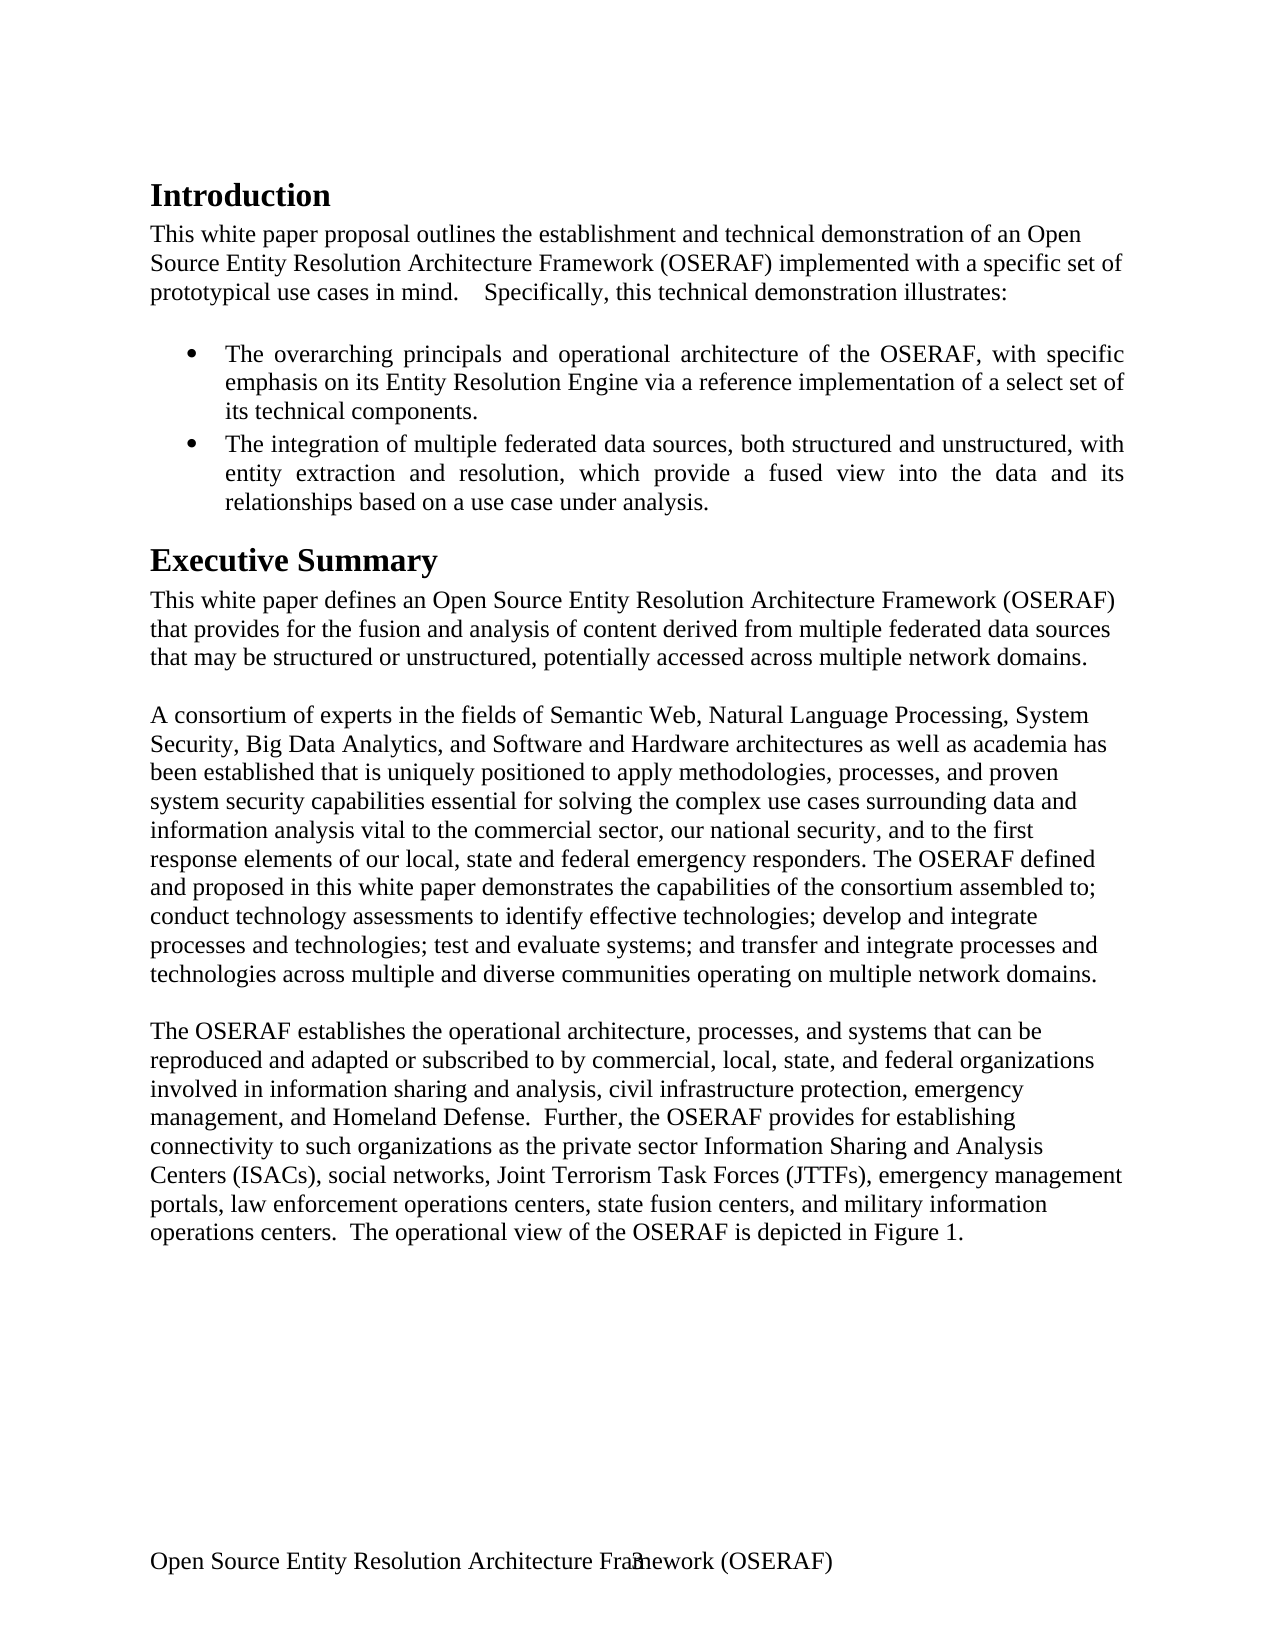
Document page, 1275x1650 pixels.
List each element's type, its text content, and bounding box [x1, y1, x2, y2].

text This white paper defines an Open Source Entity Resolution Architecture Framework (OSERAF) that provides for the fusion and analysis of content derived from multiple federated data sources that may be structured or unstructured, potentially accessed across multiple network domains. [150, 585, 1125, 671]
subtitle Introduction [150, 175, 1125, 213]
list The integration of multiple federated data sources, both structured and unstructured, with entity extraction and resolution, which provide a fused view into the data and its relationships based on a use case under analysis. [187, 429, 1125, 515]
list The overarching principals and operational architecture of the OSERAF, with specific emphasis on its Entity Resolution Engine via a reference implementation of a select set of its technical components. [187, 339, 1125, 425]
text A consortium of experts in the fields of Semantic Web, Natural Language Processing, System Security, Big Data Analytics, and Software and Hardware architectures as well as academia has been established that is uniquely positioned to apply methodologies, processes, and proven system security capabilities essential for solving the complex use cases surrounding data and information analysis vital to the commercial sector, our national security, and to the first response elements of our local, state and federal emergency responders. The OSERAF defined and proposed in this white paper demonstrates the capabilities of the consortium assembled to; conduct technology assessments to identify effective technologies; develop and integrate processes and technologies; test and evaluate systems; and transfer and integrate processes and technologies across multiple and diverse communities operating on multiple network domains. [150, 700, 1125, 987]
subtitle Executive Summary [150, 540, 1125, 579]
text This white paper proposal outlines the establishment and technical demonstration of an Open Source Entity Resolution Architecture Framework (OSERAF) implemented with a specific set of prototypical use cases in mind. Specifically, this technical demonstration illustrates: [150, 219, 1125, 306]
text The OSERAF establishes the operational architecture, processes, and systems that can be reproduced and adapted or subscribed to by commercial, local, state, and federal organizations involved in information sharing and analysis, civil infrastructure protection, emergency management, and Homeland Defense. Further, the OSERAF provides for establishing connectivity to such organizations as the private sector Information Sharing and Analysis Centers (ISACs), social networks, Joint Terrorism Task Forces (JTTFs), emergency management portals, law enforcement operations centers, state fusion centers, and military information operations centers. The operational view of the OSERAF is depicted in Figure 1. [150, 1016, 1125, 1246]
